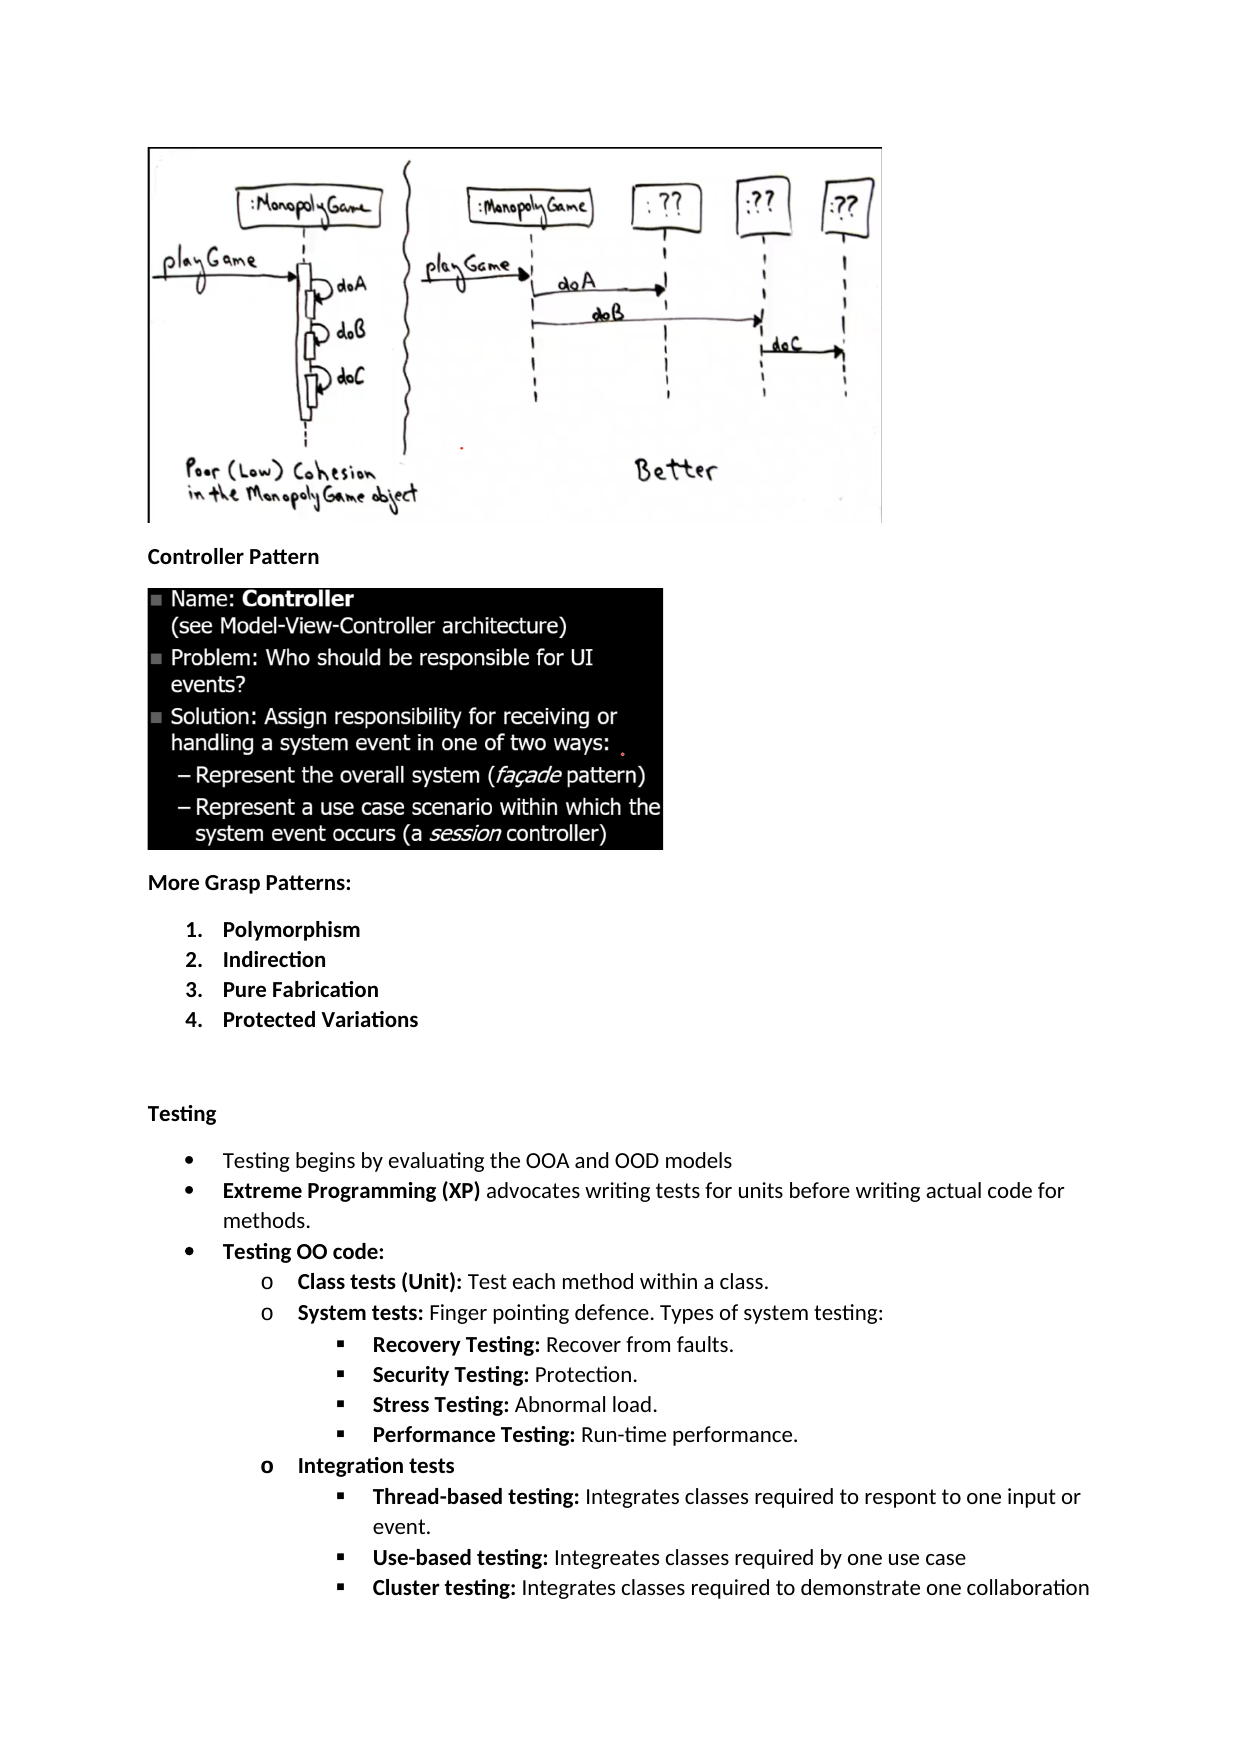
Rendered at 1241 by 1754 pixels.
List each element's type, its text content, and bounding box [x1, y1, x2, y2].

list Use-based testing: Integreates classes required by one use case [335, 1543, 1093, 1571]
list Cluster testing: Integrates classes required to demonstrate one collaboration [335, 1573, 1093, 1601]
list Integration tests [260, 1451, 1093, 1480]
list Testing begins by evaluating the OOA and OOD models [185, 1146, 1093, 1174]
list Security Testing: Protection. [335, 1360, 1093, 1388]
list Protected Variations [185, 1006, 1093, 1033]
list Extreme Programming (XP) advocates writing tests for units before writing actual code for methods. [185, 1176, 1093, 1234]
list Performance Testing: Run-time performance. [335, 1421, 1093, 1448]
text More Grasp Patterns: [148, 868, 1093, 896]
list Stress Testing: Abnormal load. [335, 1390, 1093, 1418]
list Pure Fabrication [185, 975, 1093, 1003]
list Indirection [185, 945, 1093, 973]
list Recovery Testing: Recover from faults. [335, 1330, 1093, 1358]
text Controller Pattern [148, 542, 1093, 570]
picture [147, 588, 664, 850]
text Testing [148, 1099, 1093, 1127]
list Thread-based testing: Integrates classes required to respont to one input or event. [335, 1482, 1093, 1540]
list Polymorphism [185, 915, 1093, 943]
list Class tests (Unit): Test each method within a class. [260, 1267, 1093, 1296]
picture [147, 147, 882, 523]
list Testing OO code: [185, 1237, 1093, 1265]
list System tests: Finger pointing defence. Types of system testing: [260, 1298, 1093, 1328]
